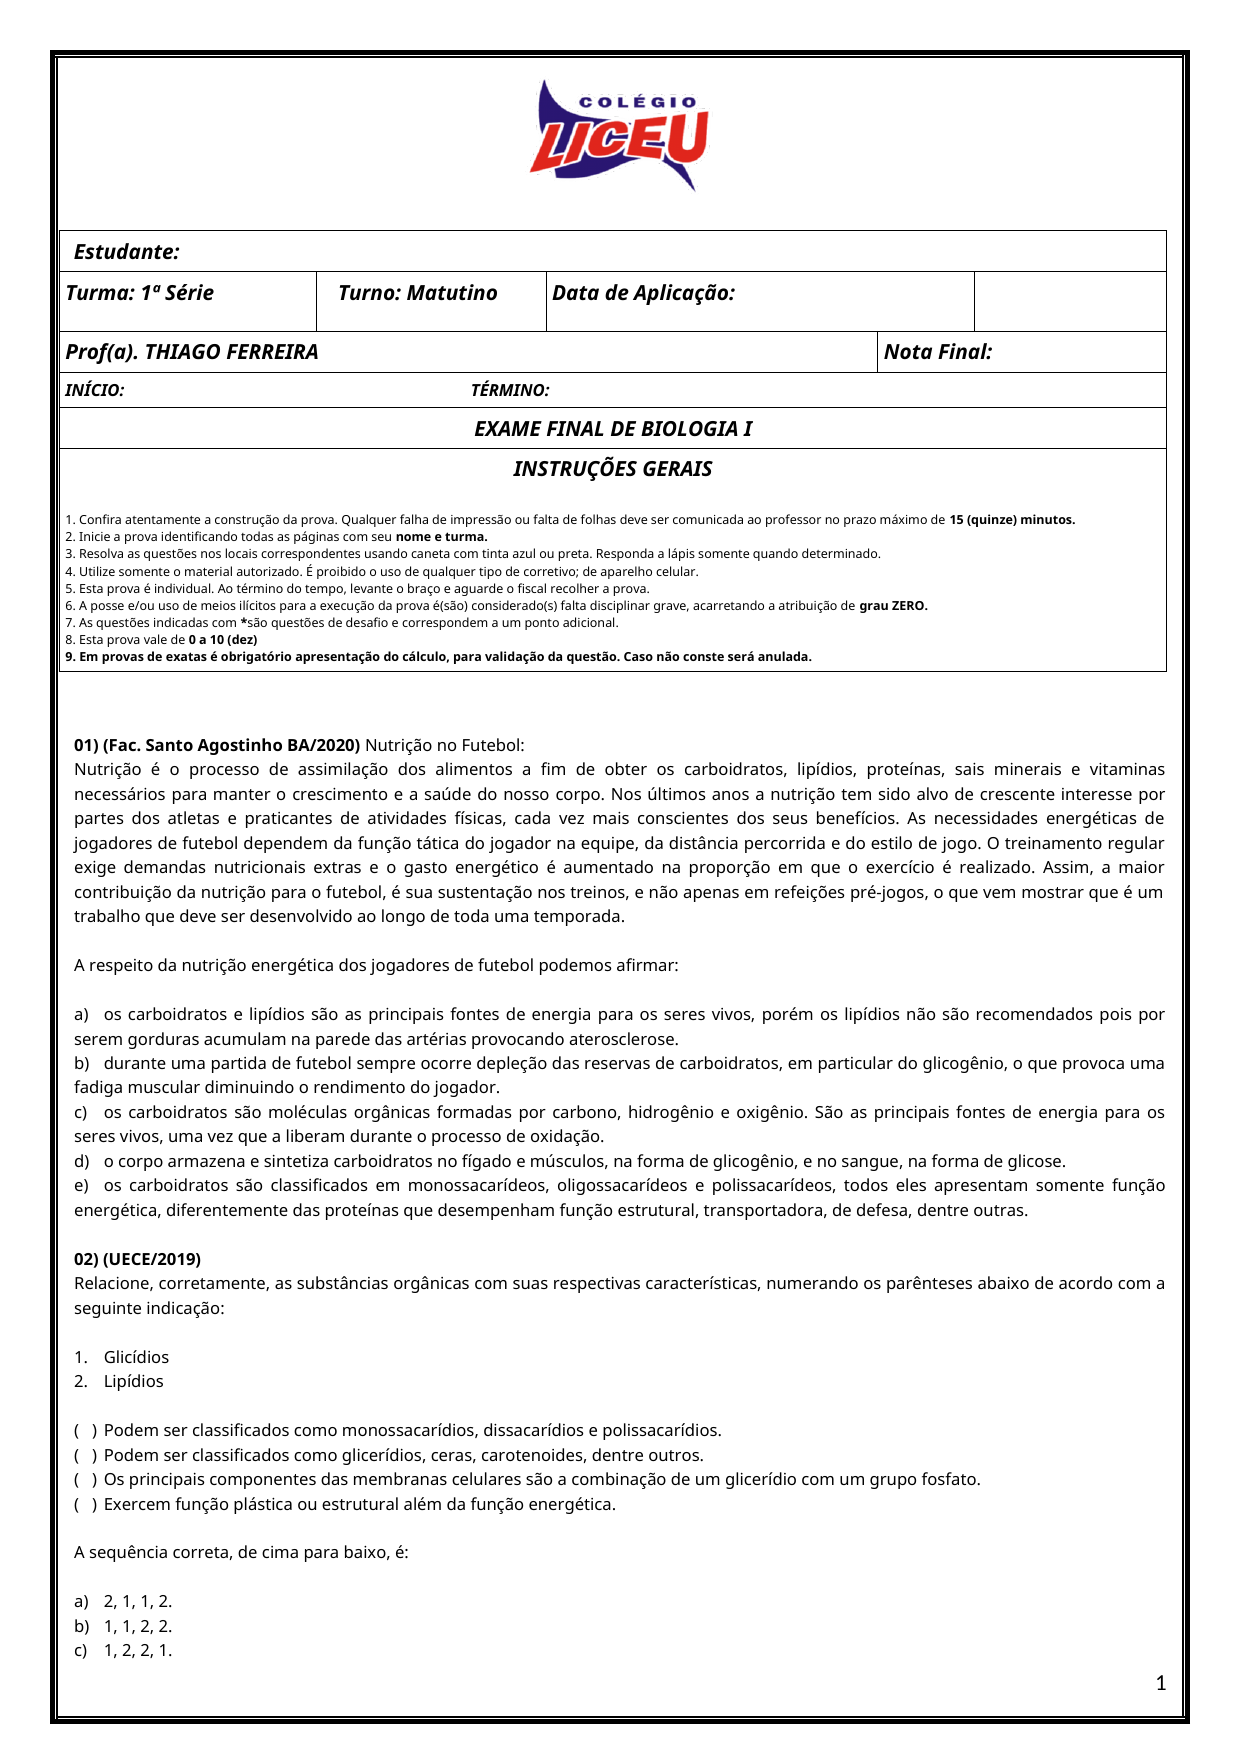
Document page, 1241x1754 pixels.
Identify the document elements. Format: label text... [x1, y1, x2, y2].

text A respeito da nutrição energética dos jogadores de futebol podemos afirmar: [74, 954, 1167, 976]
text Nutrição é o processo de assimilação dos alimentos a fim de obter os carboidratos, lipídios, proteínas, sais minerais e vitaminas necessários para manter o crescimento e a saúde do nosso corpo. Nos últimos anos a nutrição tem sido alvo de crescente interesse por partes dos atletas e praticantes de atividades físicas, cada vez mais conscientes dos seus benefícios. As necessidades energéticas de jogadores de futebol dependem da função tática do jogador na equipe, da distância percorrida e do estilo de jogo. O treinamento regular exige demandas nutricionais extras e o gasto energético é aumentado na proporção em que o exercício é realizado. Assim, a maior contribuição da nutrição para o futebol, é sua sustentação nos treinos, e não apenas em refeições pré-jogos, o que vem mostrar que é um trabalho que deve ser desenvolvido ao longo de toda uma temporada. [74, 758, 1167, 927]
text 01) (Fac. Santo Agostinho BA/2020) Nutrição no Futebol: [74, 733, 1167, 756]
table_cell Nota Final: [878, 332, 1166, 372]
text c) 1, 2, 2, 1. [74, 1639, 1167, 1662]
text Relacione, corretamente, as substâncias orgânicas com suas respectivas características, numerando os parênteses abaixo de acordo com a seguinte indicação: [74, 1272, 1167, 1319]
table_cell Prof(a). THIAGO FERREIRA [60, 332, 877, 372]
text A sequência correta, de cima para baixo, é: [74, 1541, 1167, 1564]
text b) durante uma partida de futebol sempre ocorre depleção das reservas de carboidratos, em particular do glicogênio, o que provoca uma fadiga muscular diminuindo o rendimento do jogador. [74, 1052, 1167, 1099]
text ( ) Exercem função plástica ou estrutural além da função energética. [74, 1492, 1167, 1515]
table_cell INSTRUÇÕES GERAIS 1. Confira atentamente a construção da prova. Qualquer falha de impressão ou falta de folhas deve ser comunicada ao professor no prazo máximo de 15 (quinze) minutos. 2. Inicie a prova identificando todas as páginas com seu nome e turma. 3. Resolva as questões nos locais correspondentes usando caneta com tinta azul ou preta. Responda a lápis somente quando determinado. 4. Utilize somente o material autorizado. É proibido o uso de qualquer tipo de corretivo; de aparelho celular. 5. Esta prova é individual. Ao término do tempo, levante o braço e aguarde o fiscal recolher a prova. 6. A posse e/ou uso de meios ilícitos para a execução da prova é(são) considerado(s) falta disciplinar grave, acarretando a atribuição de grau ZERO. 7. As questões indicadas com *são questões de desafio e correspondem a um ponto adicional. 8. Esta prova vale de 0 a 10 (dez) 9. Em provas de exatas é obrigatório apresentação do cálculo, para validação da questão. Caso não conste será anulada. [60, 449, 1166, 671]
text 02) (UECE/2019) [74, 1247, 1167, 1270]
text a) 2, 1, 1, 2. [74, 1590, 1167, 1613]
text c) os carboidratos são moléculas orgânicas formadas por carbono, hidrogênio e oxigênio. São as principais fontes de energia para os seres vivos, uma vez que a liberam durante o processo de oxidação. [74, 1101, 1167, 1148]
table_cell INÍCIO: TÉRMINO: [60, 373, 1166, 407]
table_cell Data de Aplicação: [547, 272, 974, 331]
text ( ) Podem ser classificados como monossacarídios, dissacarídios e polissacarídios. [74, 1419, 1167, 1441]
text 2. Lipídios [74, 1370, 1167, 1392]
text e) os carboidratos são classificados em monossacarídeos, oligossacarídeos e polissacarídeos, todos eles apresentam somente função energética, diferentemente das proteínas que desempenham função estrutural, transportadora, de defesa, dentre outras. [74, 1174, 1167, 1221]
text a) os carboidratos e lipídios são as principais fontes de energia para os seres vivos, porém os lipídios não são recomendados pois por serem gorduras acumulam na parede das artérias provocando aterosclerose. [74, 1003, 1167, 1050]
table_cell Turma: 1ª Série [60, 272, 316, 331]
text 1. Glicídios [74, 1345, 1167, 1368]
text b) 1, 1, 2, 2. [74, 1614, 1167, 1637]
text ( ) Podem ser classificados como glicerídios, ceras, carotenoides, dentre outros. [74, 1443, 1167, 1466]
text ( ) Os principais componentes das membranas celulares são a combinação de um glicerídio com um grupo fosfato. [74, 1468, 1167, 1490]
table_cell [975, 272, 1166, 331]
table_cell EXAME FINAL DE BIOLOGIA I [60, 408, 1166, 448]
table_header Estudante: [60, 231, 1166, 271]
text d) o corpo armazena e sintetiza carboidratos no fígado e músculos, na forma de glicogênio, e no sangue, na forma de glicose. [74, 1149, 1167, 1172]
table_cell Turno: Matutino [317, 272, 546, 331]
picture [519, 70, 719, 196]
